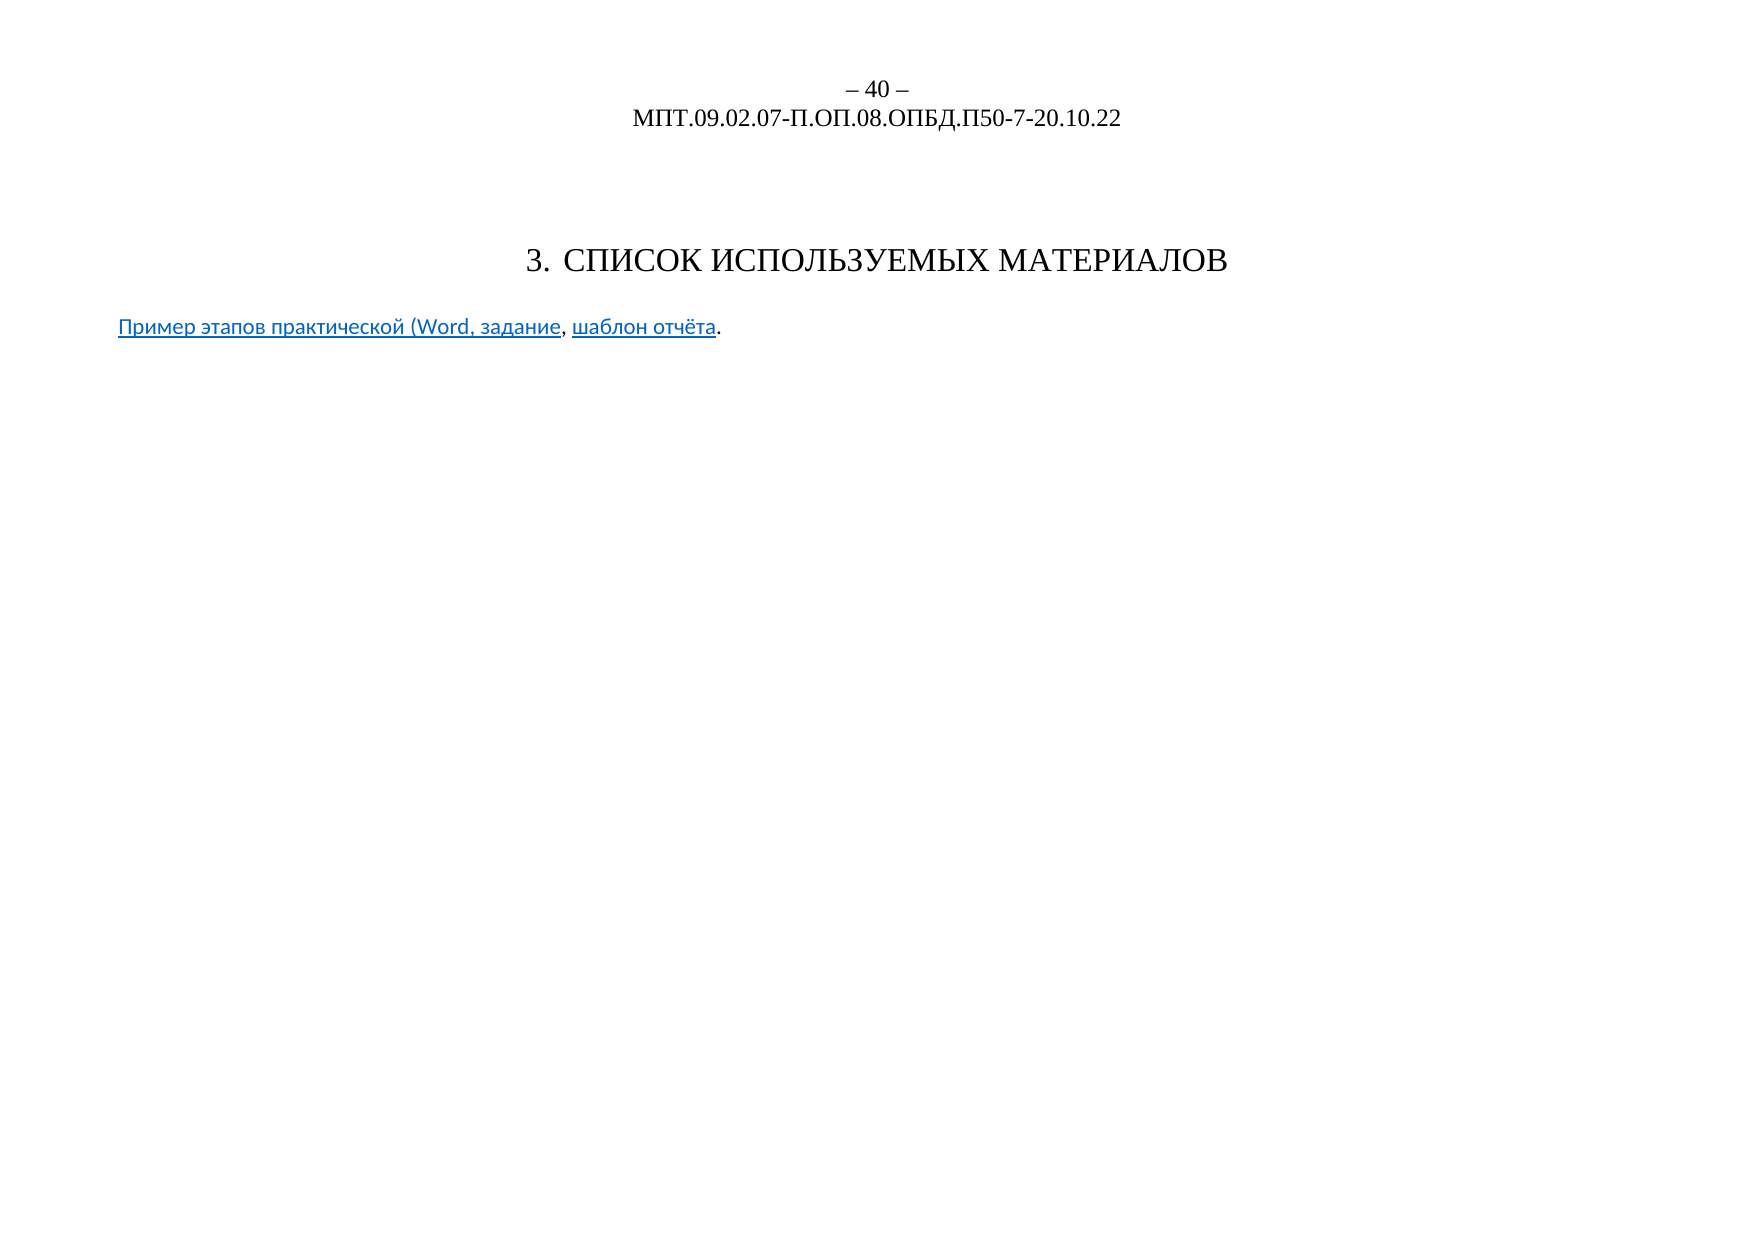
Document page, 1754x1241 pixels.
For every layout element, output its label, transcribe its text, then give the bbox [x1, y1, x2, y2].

text Пример этапов практической (Word, задание, шаблон отчёта. [118, 312, 1636, 340]
list СПИСОК ИСПОЛЬЗУЕМЫХ МАТЕРИАЛОВ [118, 240, 1636, 278]
